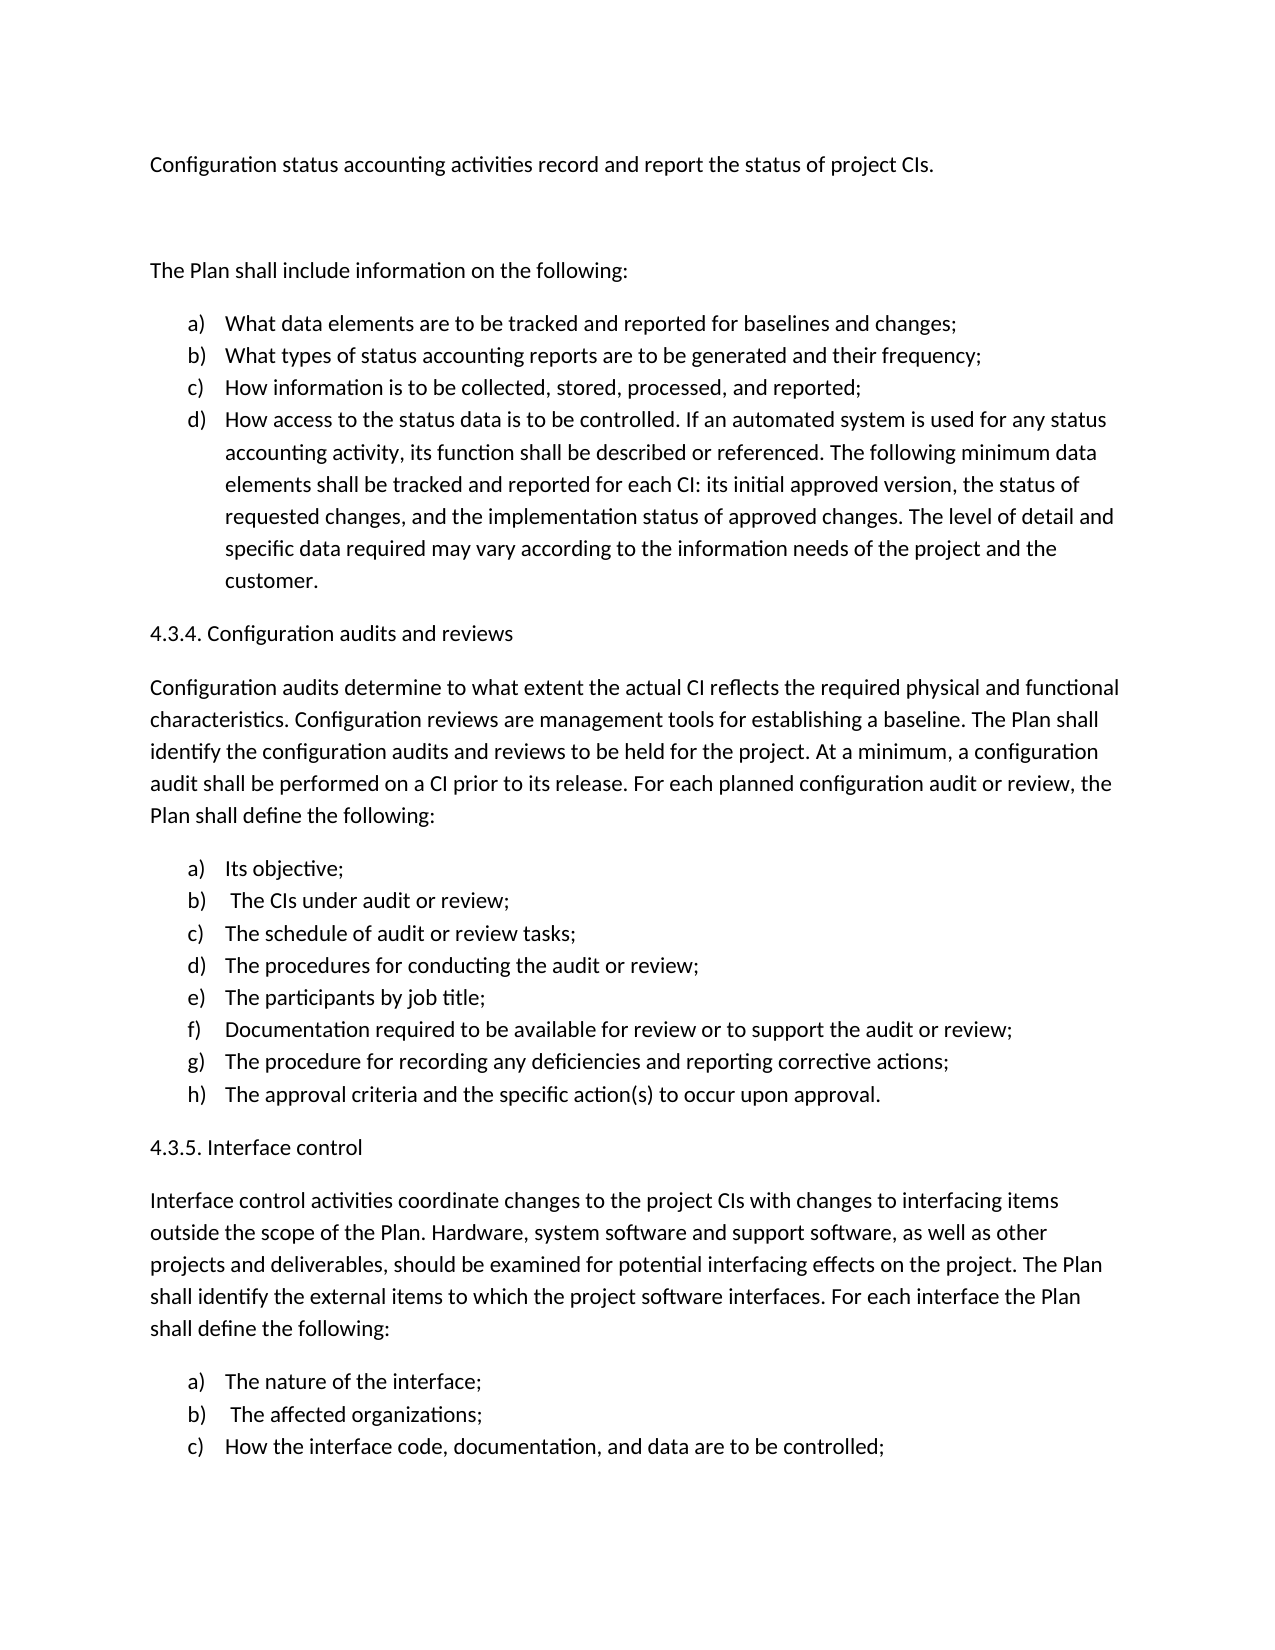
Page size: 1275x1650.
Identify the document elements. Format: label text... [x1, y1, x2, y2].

list How information is to be collected, stored, processed, and reported; [187, 373, 1125, 401]
text 4.3.5. Interface control [150, 1133, 1125, 1161]
text 4.3.4. Configuration audits and reviews [150, 619, 1125, 648]
list How access to the status data is to be controlled. If an automated system is used for any status accounting activity, its function shall be described or referenced. The following minimum data elements shall be tracked and reported for each CI: its initial approved version, the status of requested changes, and the implementation status of approved changes. The level of detail and specific data required may vary according to the information needs of the project and the customer. [187, 406, 1125, 594]
text Configuration audits determine to what extent the actual CI reflects the required physical and functional characteristics. Configuration reviews are management tools for establishing a baseline. The Plan shall identify the configuration audits and reviews to be held for the project. At a minimum, a configuration audit shall be performed on a CI prior to its release. For each planned configuration audit or review, the Plan shall define the following: [150, 673, 1125, 829]
list The participants by job title; [187, 983, 1125, 1011]
list Documentation required to be available for review or to support the audit or review; [187, 1015, 1125, 1043]
text Configuration status accounting activities record and report the status of project CIs. [150, 150, 1125, 178]
list The schedule of audit or review tasks; [187, 919, 1125, 947]
list The CIs under audit or review; [187, 887, 1125, 914]
list What types of status accounting reports are to be generated and their frequency; [187, 341, 1125, 369]
list The procedure for recording any deficiencies and reporting corrective actions; [187, 1047, 1125, 1076]
list The approval criteria and the specific action(s) to occur upon approval. [187, 1080, 1125, 1108]
list Its objective; [187, 854, 1125, 882]
list What data elements are to be tracked and reported for baselines and changes; [187, 309, 1125, 337]
list The affected organizations; [187, 1400, 1125, 1428]
list How the interface code, documentation, and data are to be controlled; [187, 1432, 1125, 1460]
text Interface control activities coordinate changes to the project CIs with changes to interfacing items outside the scope of the Plan. Hardware, system software and support software, as well as other projects and deliverables, should be examined for potential interfacing effects on the project. The Plan shall identify the external items to which the project software interfaces. For each interface the Plan shall define the following: [150, 1186, 1125, 1342]
list The procedures for conducting the audit or review; [187, 951, 1125, 979]
list The nature of the interface; [187, 1367, 1125, 1396]
text The Plan shall include information on the following: [150, 256, 1125, 284]
